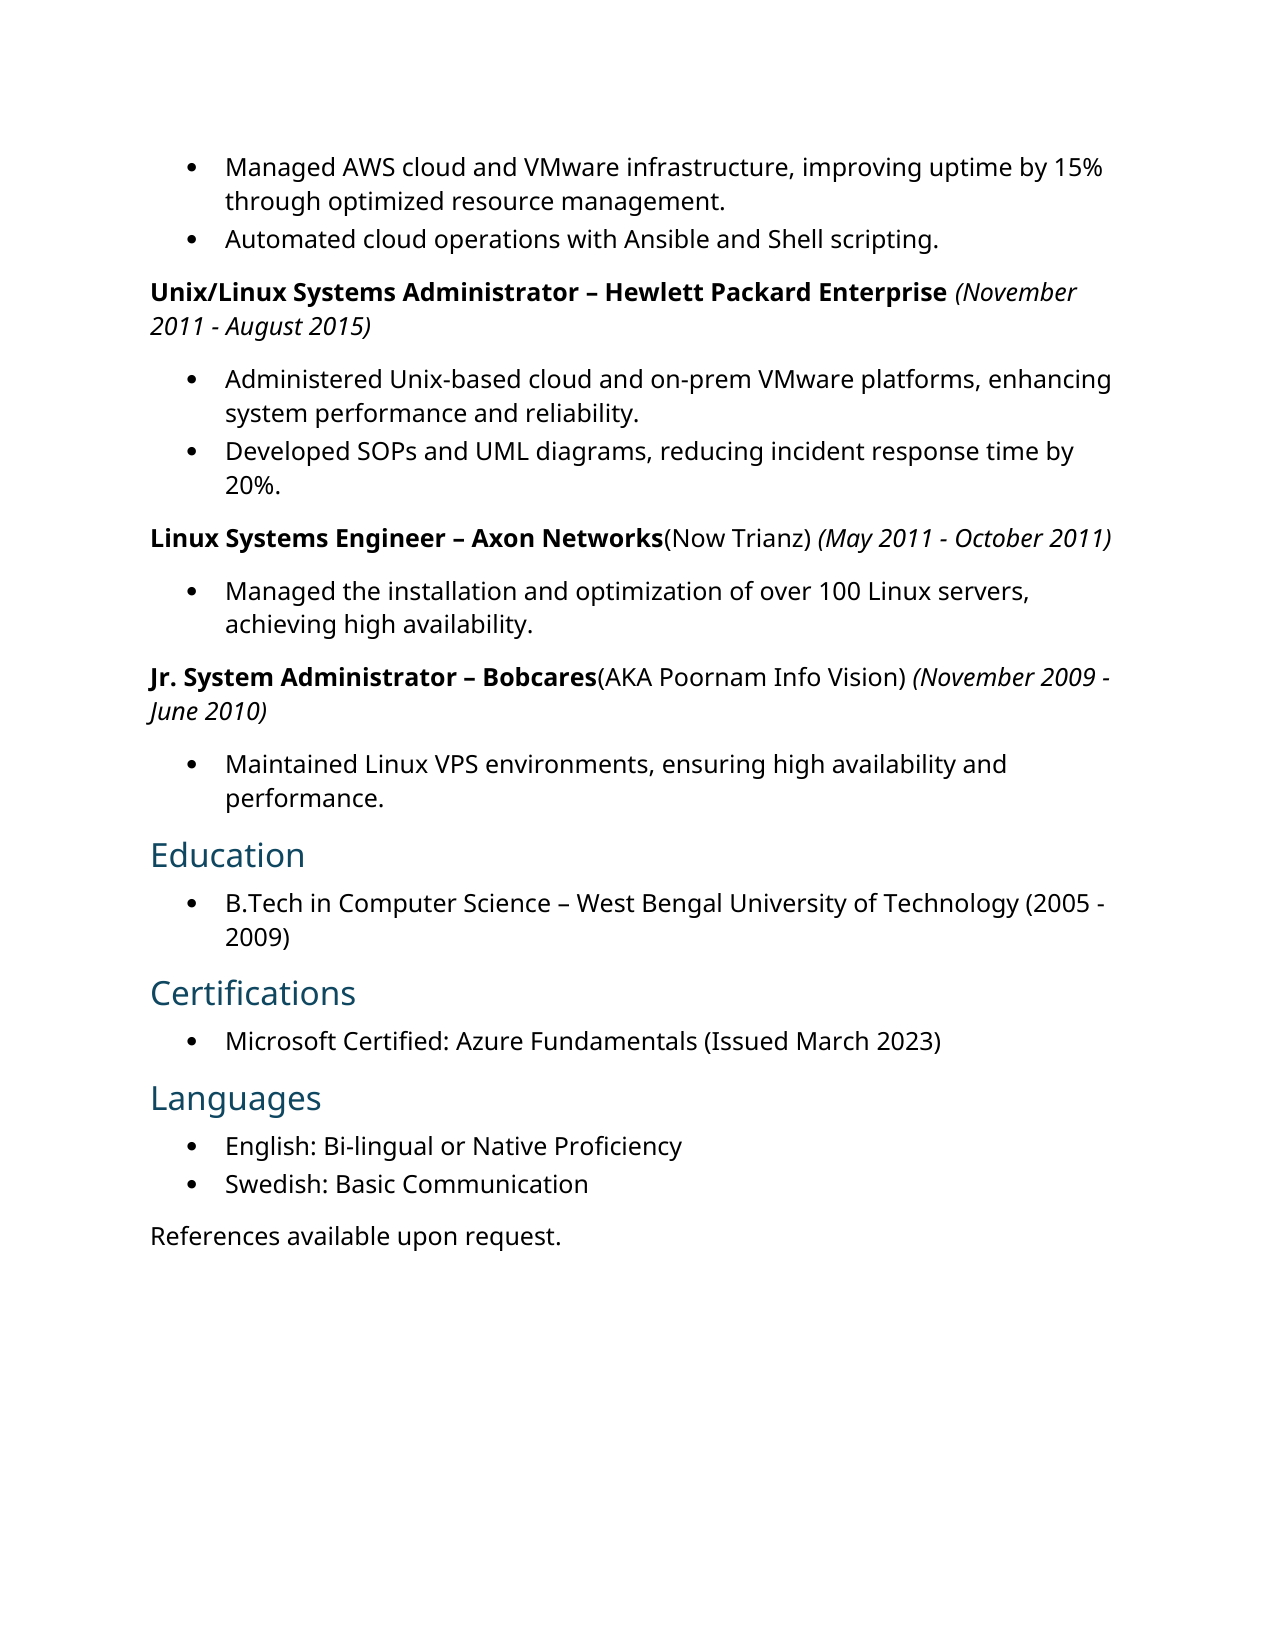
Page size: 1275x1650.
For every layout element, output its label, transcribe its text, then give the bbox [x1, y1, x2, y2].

list B.Tech in Computer Science – West Bengal University of Technology (2005 - 2009) [187, 885, 1125, 953]
text References available upon request. [150, 1219, 1125, 1253]
list Managed the installation and optimization of over 100 Linux servers, achieving high availability. [187, 573, 1125, 641]
subtitle Languages [150, 1075, 1125, 1120]
list Maintained Linux VPS environments, ensuring high availability and performance. [187, 747, 1125, 815]
list Swedish: Basic Communication [187, 1166, 1125, 1200]
list Managed AWS cloud and VMware infrastructure, improving uptime by 15% through optimized resource management. [187, 150, 1125, 218]
list Developed SOPs and UML diagrams, reducing incident response time by 20%. [187, 433, 1125, 502]
text Linux Systems Engineer – Axon Networks(Now Trianz) (May 2011 - October 2011) [150, 520, 1125, 554]
subtitle Education [150, 832, 1125, 877]
list Administered Unix-based cloud and on-prem VMware platforms, enhancing system performance and reliability. [187, 362, 1125, 430]
text Unix/Linux Systems Administrator – Hewlett Packard Enterprise (November 2011 - August 2015) [150, 275, 1125, 343]
list Microsoft Certified: Azure Fundamentals (Issued March 2023) [187, 1024, 1125, 1058]
list English: Bi-lingual or Native Proficiency [187, 1128, 1125, 1162]
subtitle Certifications [150, 970, 1125, 1016]
text Jr. System Administrator – Bobcares(AKA Poornam Info Vision) (November 2009 - June 2010) [150, 660, 1125, 728]
list Automated cloud operations with Ansible and Shell scripting. [187, 222, 1125, 256]
